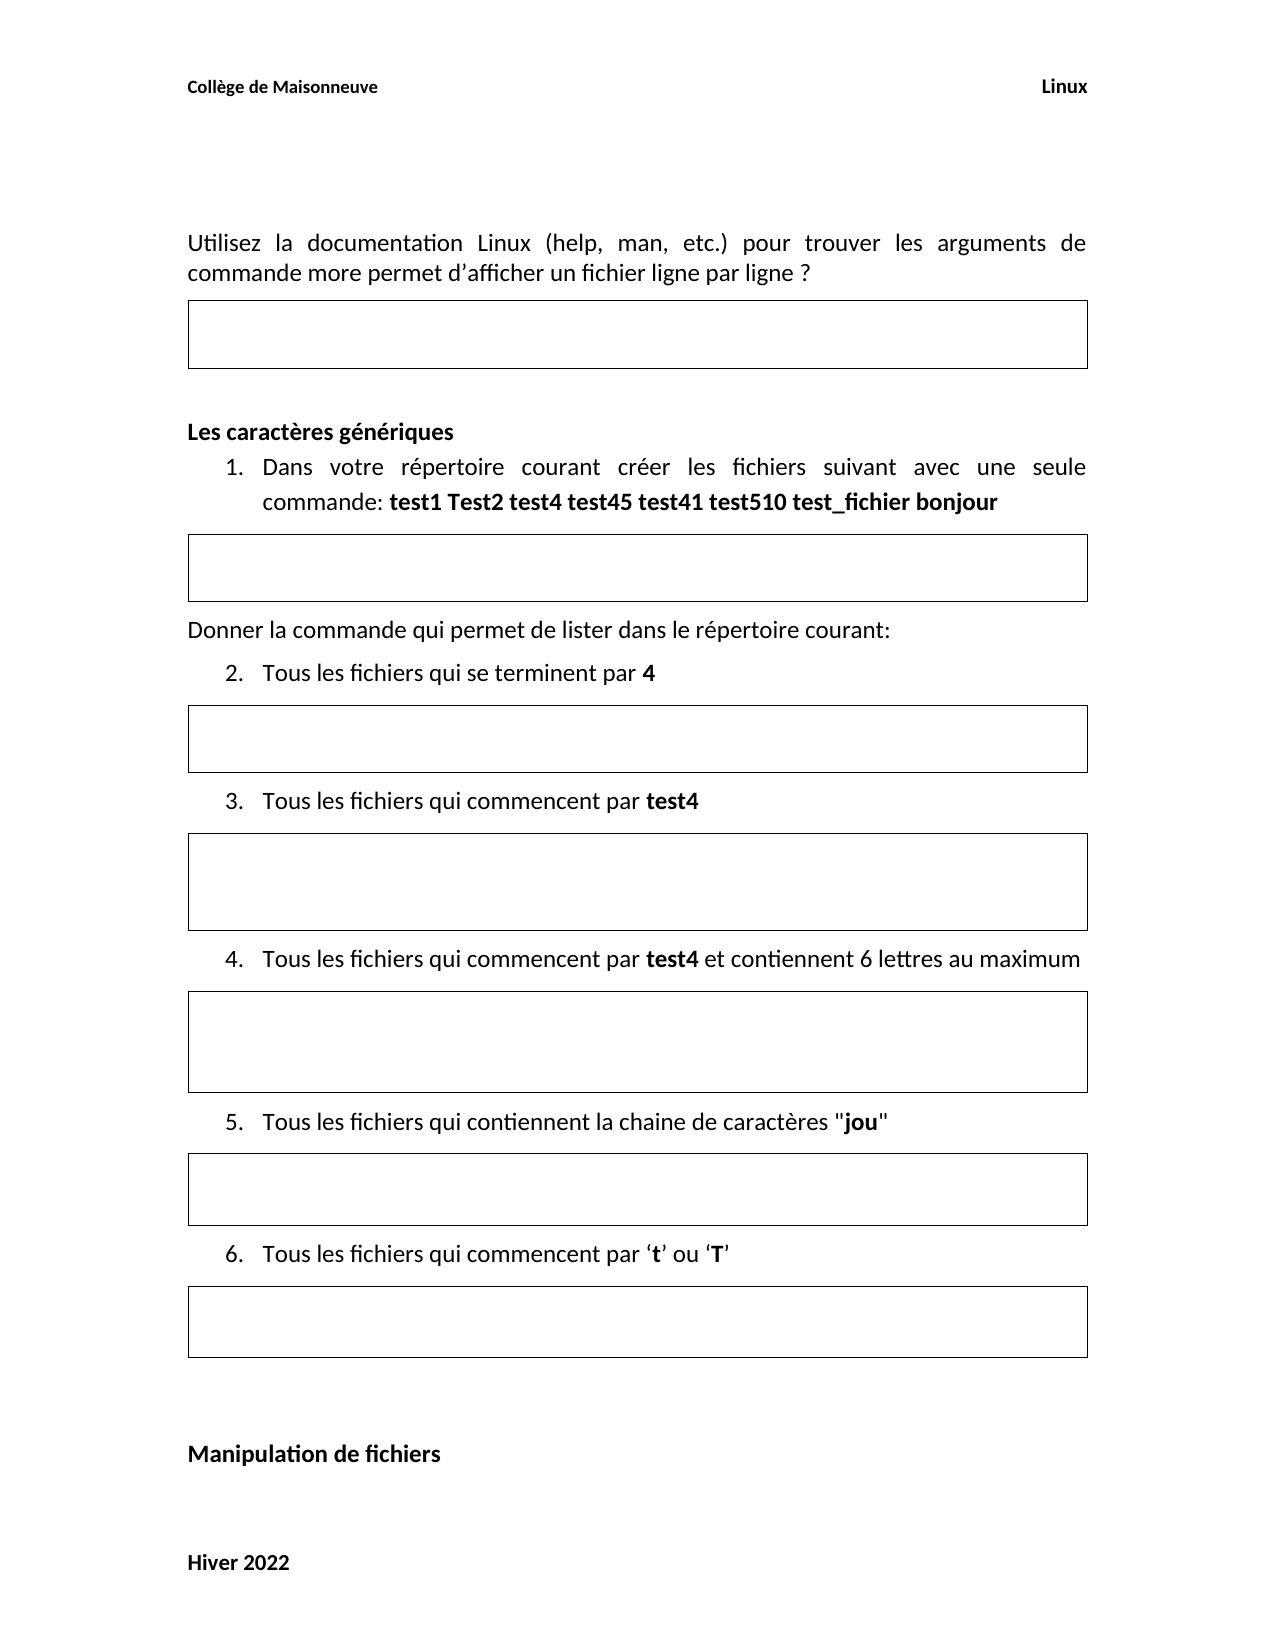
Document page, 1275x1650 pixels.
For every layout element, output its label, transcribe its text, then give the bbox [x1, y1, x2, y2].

list Tous les fichiers qui se terminent par 4 [225, 657, 1087, 688]
list Tous les fichiers qui commencent par test4 [225, 785, 1087, 816]
text Les caractères génériques [187, 416, 1087, 447]
list Tous les fichiers qui contiennent la chaine de caractères "jou" [225, 1106, 1087, 1136]
table_header [189, 706, 1087, 772]
table_header [189, 992, 1087, 1092]
text Manipulation de fichiers [187, 1438, 1087, 1468]
text Donner la commande qui permet de lister dans le répertoire courant: [187, 614, 1087, 645]
table_header [189, 1287, 1087, 1357]
table_header [189, 301, 1087, 367]
table_header [189, 834, 1087, 930]
list Tous les fichiers qui commencent par ‘t’ ou ‘T’ [225, 1238, 1087, 1269]
list Tous les fichiers qui commencent par test4 et contiennent 6 lettres au maximum [225, 943, 1087, 974]
list Dans votre répertoire courant créer les fichiers suivant avec une seule commande: test1 Test2 test4 test45 test41 test510 test_fichier bonjour [225, 451, 1087, 517]
table_header [189, 1154, 1087, 1225]
table_header [189, 535, 1087, 601]
text Utilisez la documentation Linux (help, man, etc.) pour trouver les arguments de commande more permet d’afficher un fichier ligne par ligne ? [187, 227, 1087, 288]
